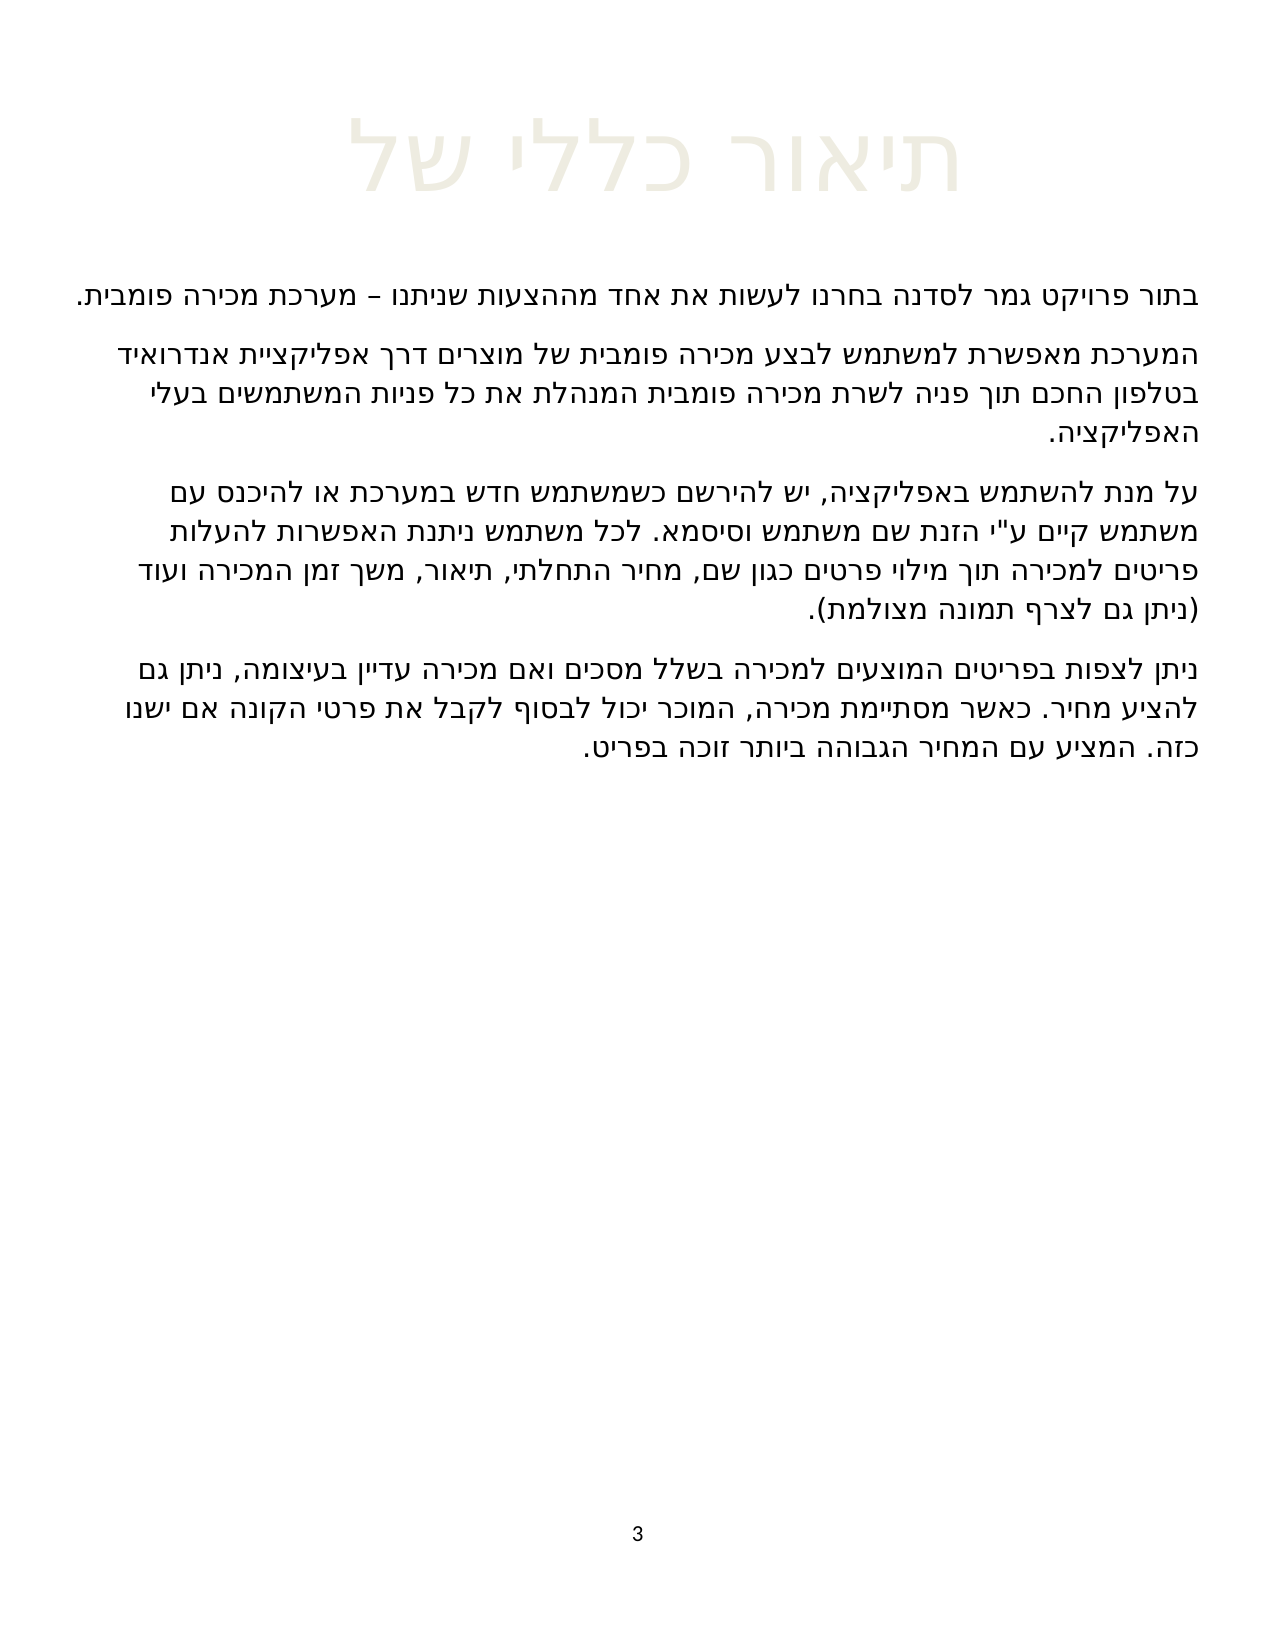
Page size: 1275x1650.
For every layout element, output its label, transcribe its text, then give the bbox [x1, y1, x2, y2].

text על מנת להשתמש באפליקציה, יש להירשם כשמשתמש חדש במערכת או להיכנס עם משתמש קיים ע"י הזנת שם משתמש וסיסמא. לכל משתמש ניתנת האפשרות להעלות פריטים למכירה תוך מילוי פרטים כגון שם, מחיר התחלתי, תיאור, משך זמן המכירה ועוד (ניתן גם לצרף תמונה מצולמת). [75, 475, 1200, 626]
text ניתן לצפות בפריטים המוצעים למכירה בשלל מסכים ואם מכירה עדיין בעיצומה, ניתן גם להציע מחיר. כאשר מסתיימת מכירה, המוכר יכול לבסוף לקבל את פרטי הקונה אם ישנו כזה. המציע עם המחיר הגבוהה ביותר זוכה בפריט. [75, 652, 1200, 764]
text המערכת מאפשרת למשתמש לבצע מכירה פומבית של מוצרים דרך אפליקציית אנדרואיד בטלפון החכם תוך פניה לשרת מכירה פומבית המנהלת את כל פניות המשתמשים בעלי האפליקציה. [75, 338, 1200, 449]
text בתור פרויקט גמר לסדנה בחרנו לעשות את אחד מההצעות שניתנו – מערכת מכירה פומבית. [75, 278, 1200, 312]
